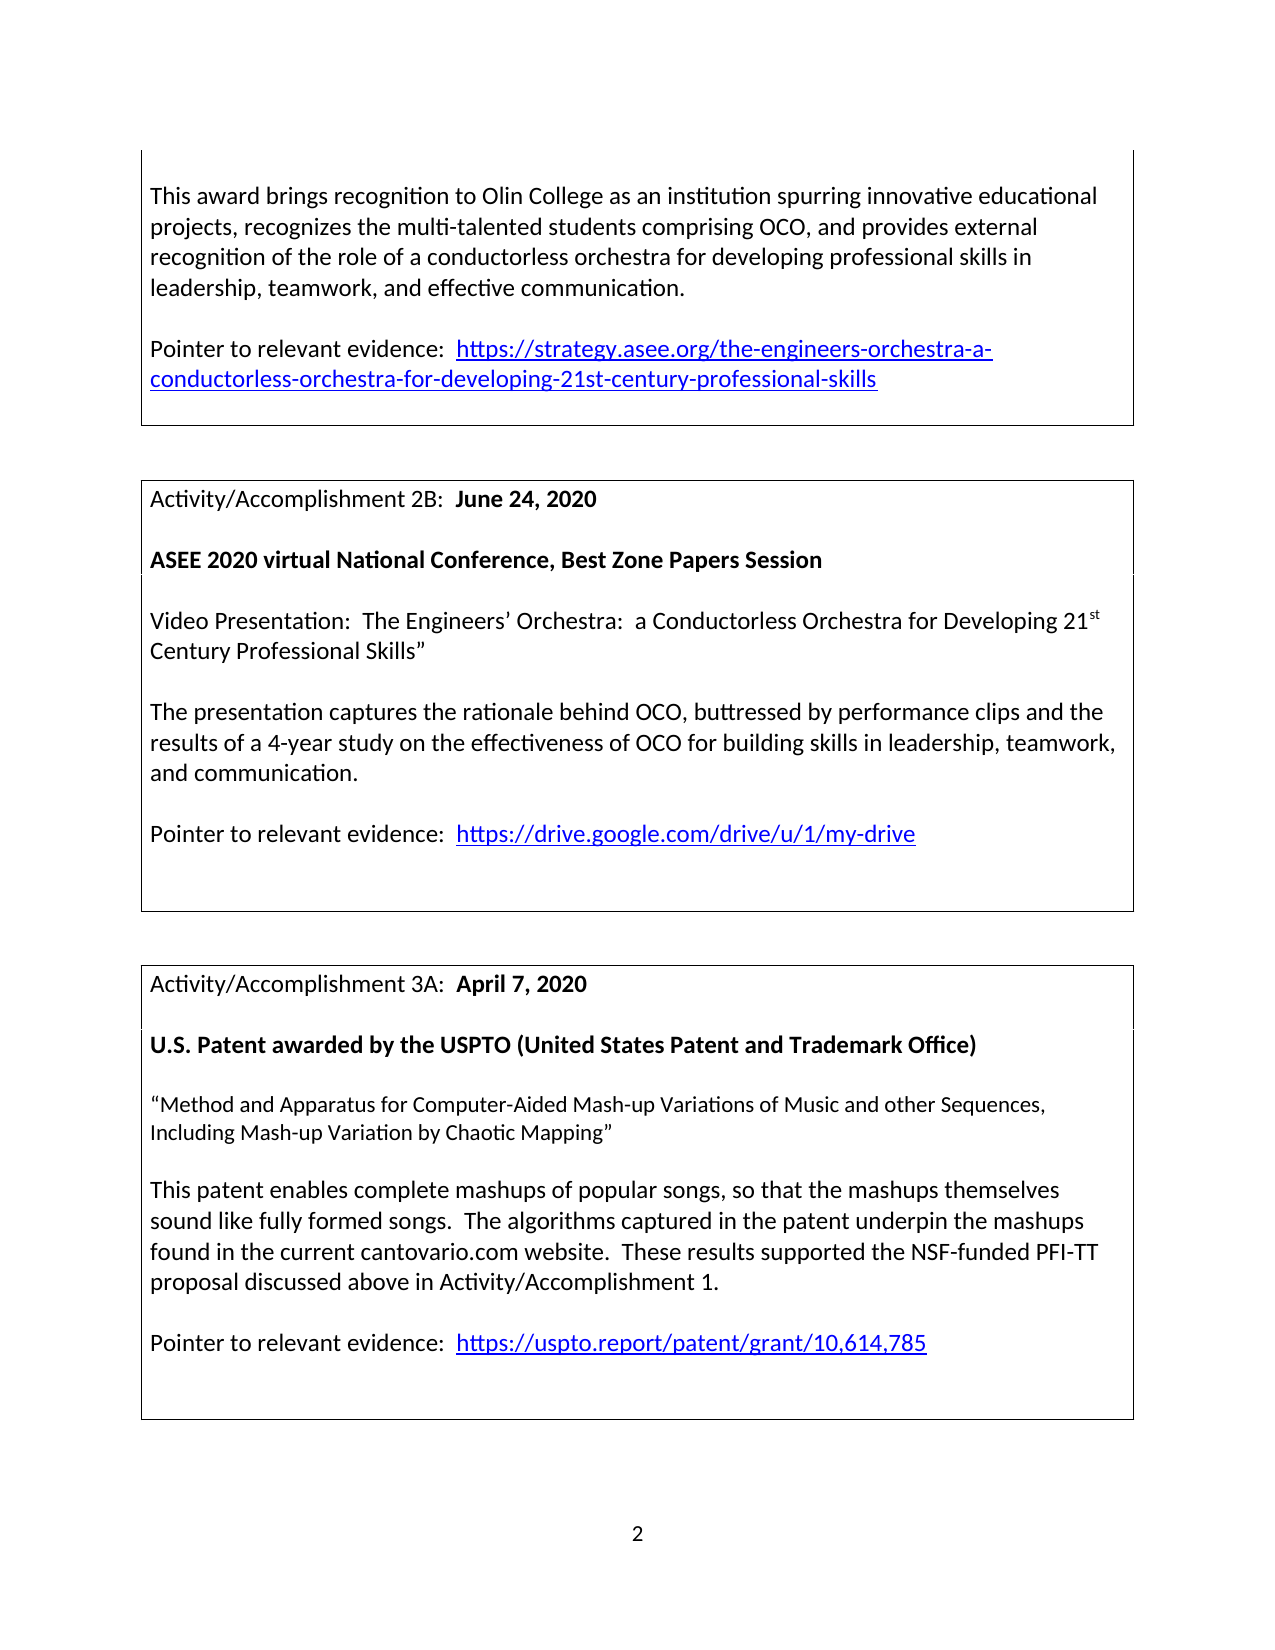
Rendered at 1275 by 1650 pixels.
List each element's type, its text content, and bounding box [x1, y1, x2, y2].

text This patent enables complete mashups of popular songs, so that the mashups themselves sound like fully formed songs. The algorithms captured in the patent underpin the mashups found in the current cantovario.com website. These results supported the NSF-funded PFI-TT proposal discussed above in Activity/Accomplishment 1. [150, 1174, 1125, 1297]
text U.S. Patent awarded by the USPTO (United States Patent and Trademark Office) [150, 1029, 1125, 1060]
text “Method and Apparatus for Computer-Aided Mash-up Variations of Music and other Sequences, Including Mash-up Variation by Chaotic Mapping” [150, 1091, 1125, 1147]
text Activity/Accomplishment 2B: June 24, 2020 [142, 481, 1133, 513]
text Pointer to relevant evidence: https://strategy.asee.org/the-engineers-orchestra-a-conductorless-orchestra-for-developing-21st-century-professional-skills [150, 333, 1125, 394]
text Video Presentation: The Engineers’ Orchestra: a Conductorless Orchestra for Developing 21st Century Professional Skills” [150, 605, 1125, 666]
text ASEE 2020 virtual National Conference, Best Zone Papers Session [150, 544, 1125, 574]
text Activity/Accomplishment 3A: April 7, 2020 [142, 966, 1133, 999]
text This award brings recognition to Olin College as an institution spurring innovative educational projects, recognizes the multi-talented students comprising OCO, and provides external recognition of the role of a conductorless orchestra for developing professional skills in leadership, teamwork, and effective communication. [150, 181, 1125, 303]
text Pointer to relevant evidence: https://uspto.report/patent/grant/10,614,785 [150, 1327, 1125, 1358]
text The presentation captures the rationale behind OCO, buttressed by performance clips and the results of a 4-year study on the effectiveness of OCO for building skills in leadership, teamwork, and communication. [150, 697, 1125, 788]
text Pointer to relevant evidence: https://drive.google.com/drive/u/1/my-drive [150, 819, 1125, 849]
